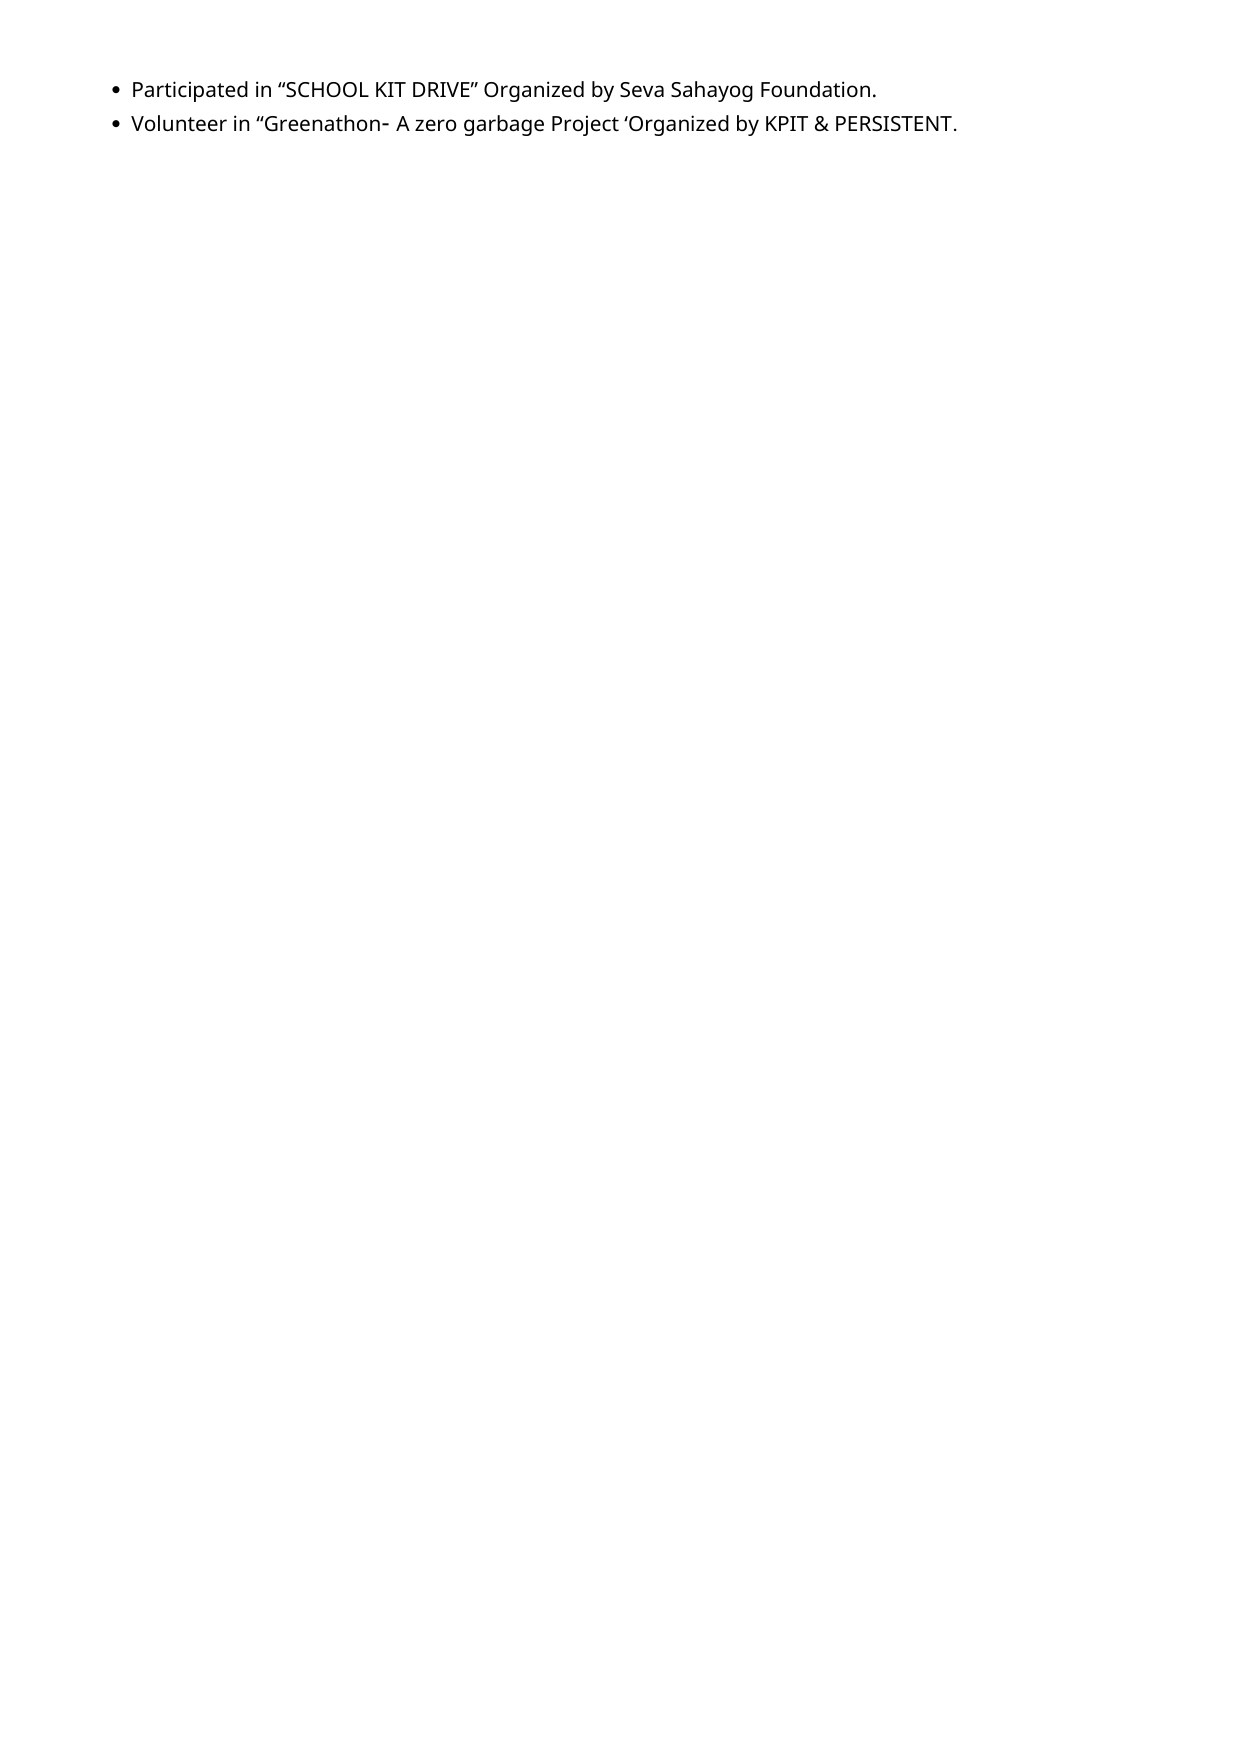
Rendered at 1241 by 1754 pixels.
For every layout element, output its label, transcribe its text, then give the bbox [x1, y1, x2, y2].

list Volunteer in “Greenathon- A zero garbage Project ‘Organized by KPIT & PERSISTENT. [112, 104, 1165, 138]
list Participated in “SCHOOL KIT DRIVE” Organized by Seva Sahayog Foundation. [112, 75, 1165, 103]
